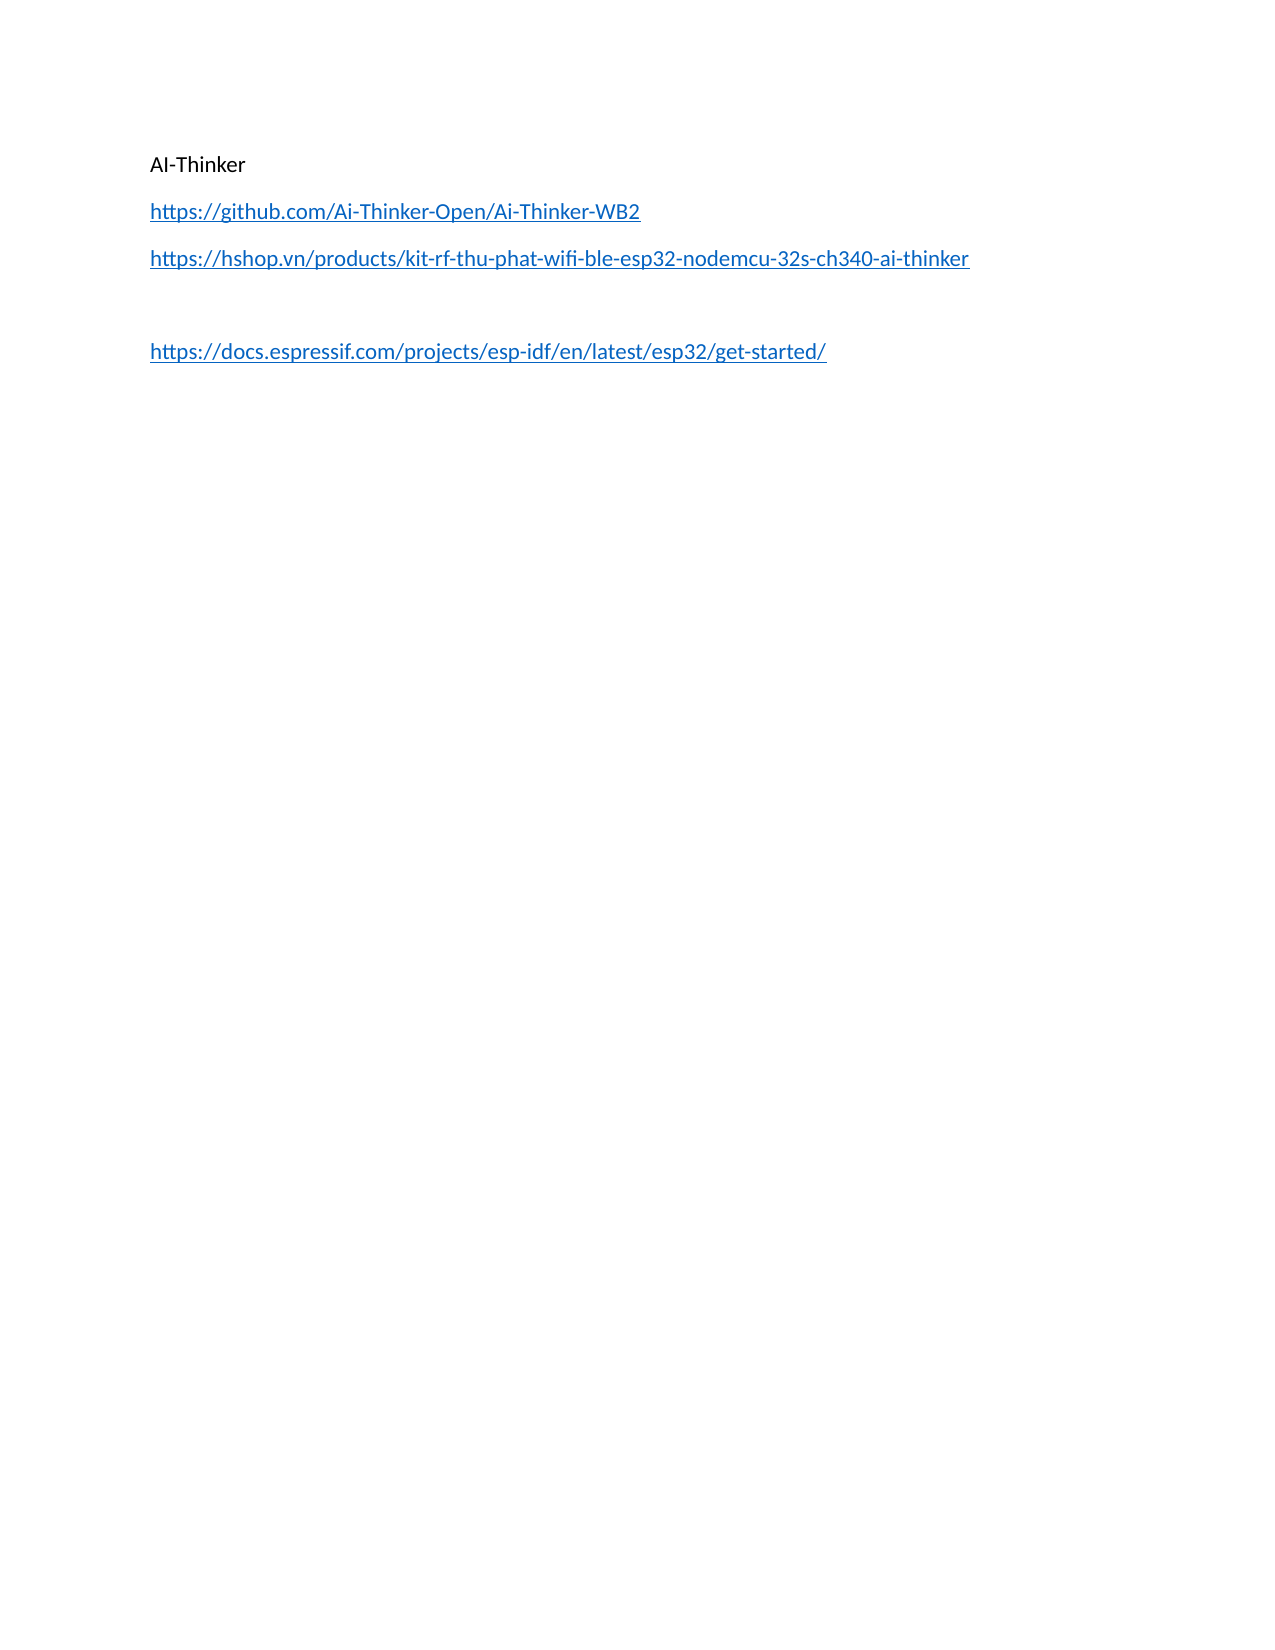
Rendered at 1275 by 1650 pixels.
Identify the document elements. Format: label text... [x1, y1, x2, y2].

text https://github.com/Ai-Thinker-Open/Ai-Thinker-WB2 [150, 197, 1125, 225]
text https://docs.espressif.com/projects/esp-idf/en/latest/esp32/get-started/ [150, 337, 1125, 366]
text https://hshop.vn/products/kit-rf-thu-phat-wifi-ble-esp32-nodemcu-32s-ch340-ai-thinker [150, 244, 1125, 272]
text AI-Thinker [150, 150, 1125, 178]
